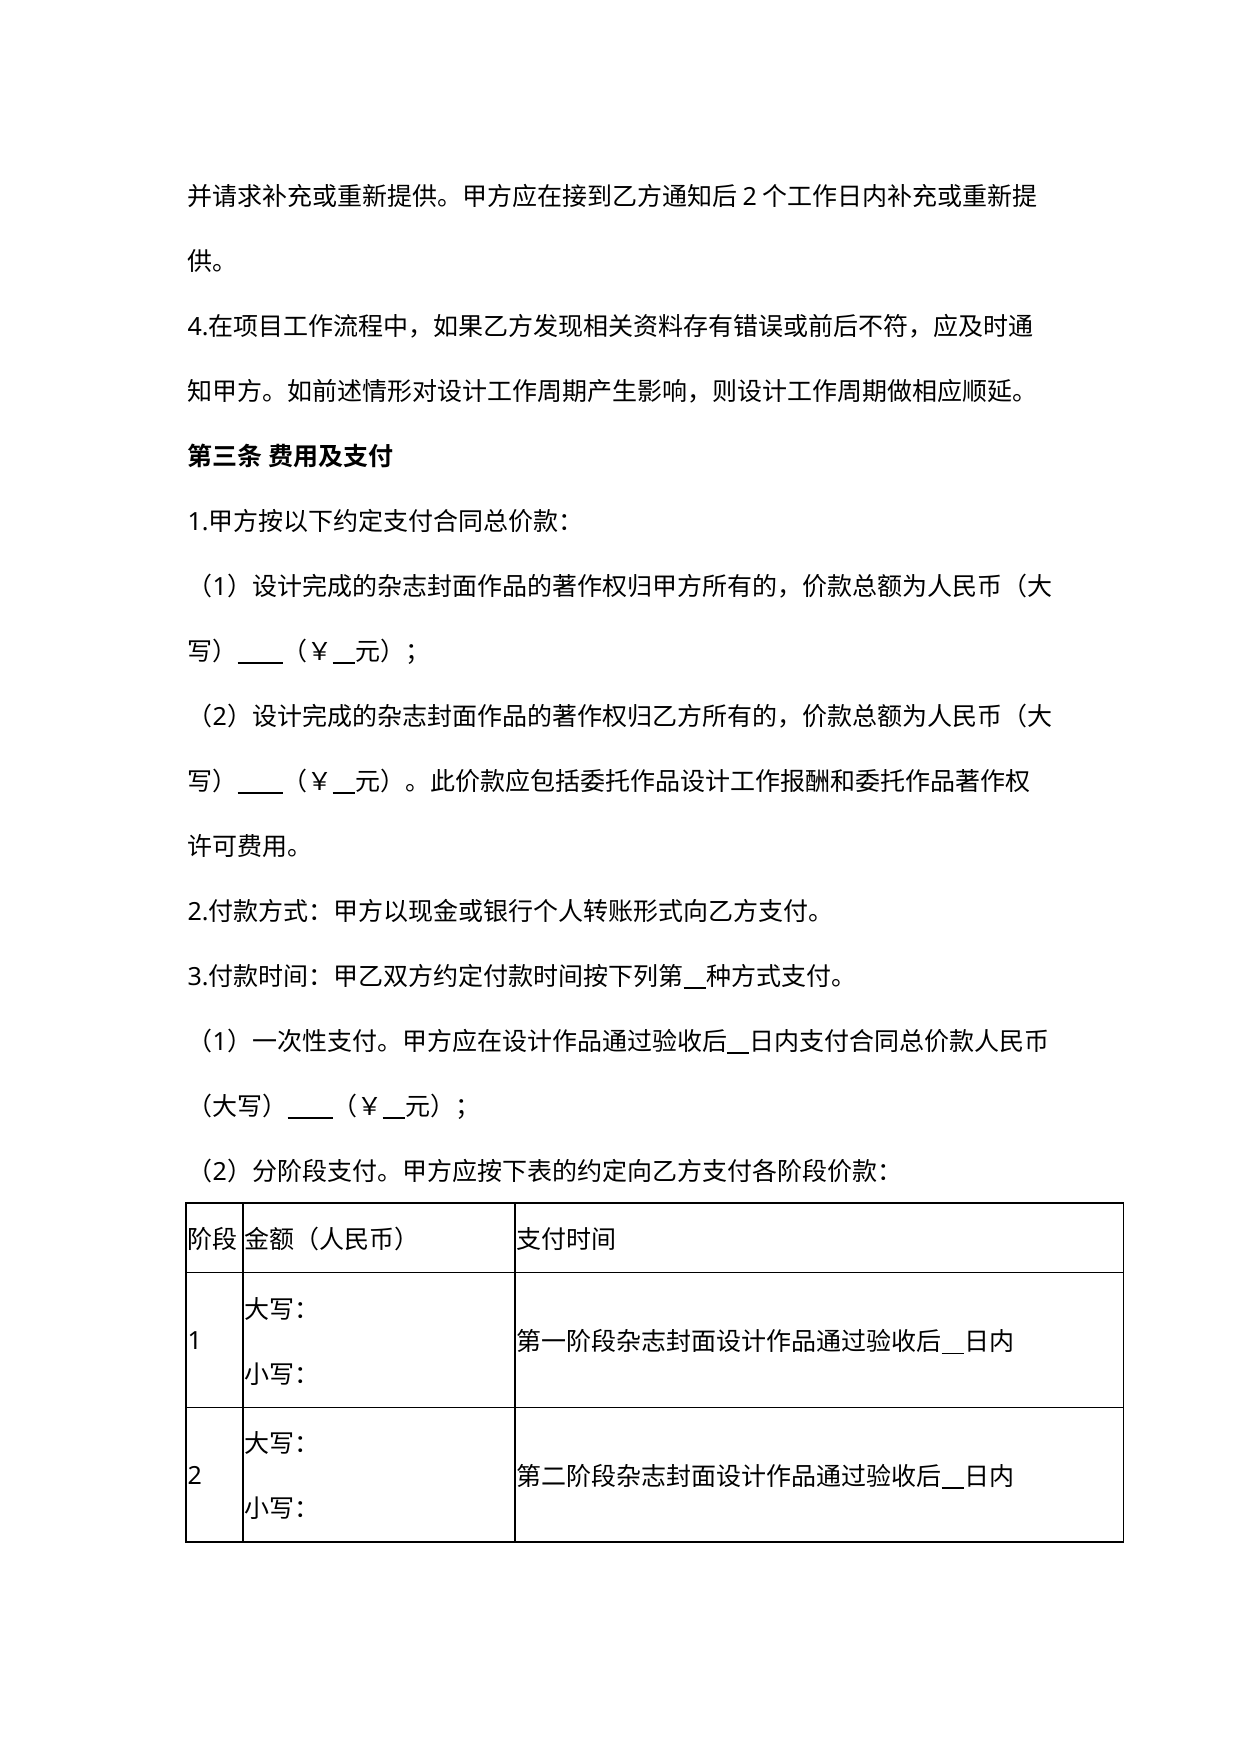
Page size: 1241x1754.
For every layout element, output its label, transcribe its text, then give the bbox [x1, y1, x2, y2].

subtitle 第三条 费用及支付 [187, 422, 1053, 487]
table_header 阶段 [187, 1204, 242, 1272]
table_cell 大写： 小写： [244, 1408, 514, 1541]
table_cell 2 [187, 1408, 242, 1541]
text （1）一次性支付。甲方应在设计作品通过验收后 日内支付合同总价款人民币（大写） （￥ 元）； [187, 1007, 1053, 1137]
table_cell 第二阶段杂志封面设计作品通过验收后 日内 [516, 1408, 1123, 1541]
text 3.付款时间：甲乙双方约定付款时间按下列第 种方式支付。 [187, 942, 1053, 1007]
table_cell 1 [187, 1273, 242, 1406]
table_cell 大写： 小写： [244, 1273, 514, 1406]
text （2）设计完成的杂志封面作品的著作权归乙方所有的，价款总额为人民币（大写） （￥ 元）。此价款应包括委托作品设计工作报酬和委托作品著作权许可费用。 [187, 682, 1053, 877]
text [187, 162, 1053, 292]
text （1）设计完成的杂志封面作品的著作权归甲方所有的，价款总额为人民币（大写） （￥ 元）； [187, 552, 1053, 682]
table_header 支付时间 [516, 1204, 1123, 1272]
text 2.付款方式：甲方以现金或银行个人转账形式向乙方支付。 [187, 877, 1053, 942]
text 4.在项目工作流程中，如果乙方发现相关资料存有错误或前后不符，应及时通知甲方。如前述情形对设计工作周期产生影响，则设计工作周期做相应顺延。 [187, 292, 1053, 422]
table_header 金额（人民币） [244, 1204, 514, 1272]
text 1.甲方按以下约定支付合同总价款： [187, 487, 1053, 552]
text （2）分阶段支付。甲方应按下表的约定向乙方支付各阶段价款： [187, 1137, 1053, 1202]
table_cell 第一阶段杂志封面设计作品通过验收后 日内 [516, 1273, 1123, 1406]
